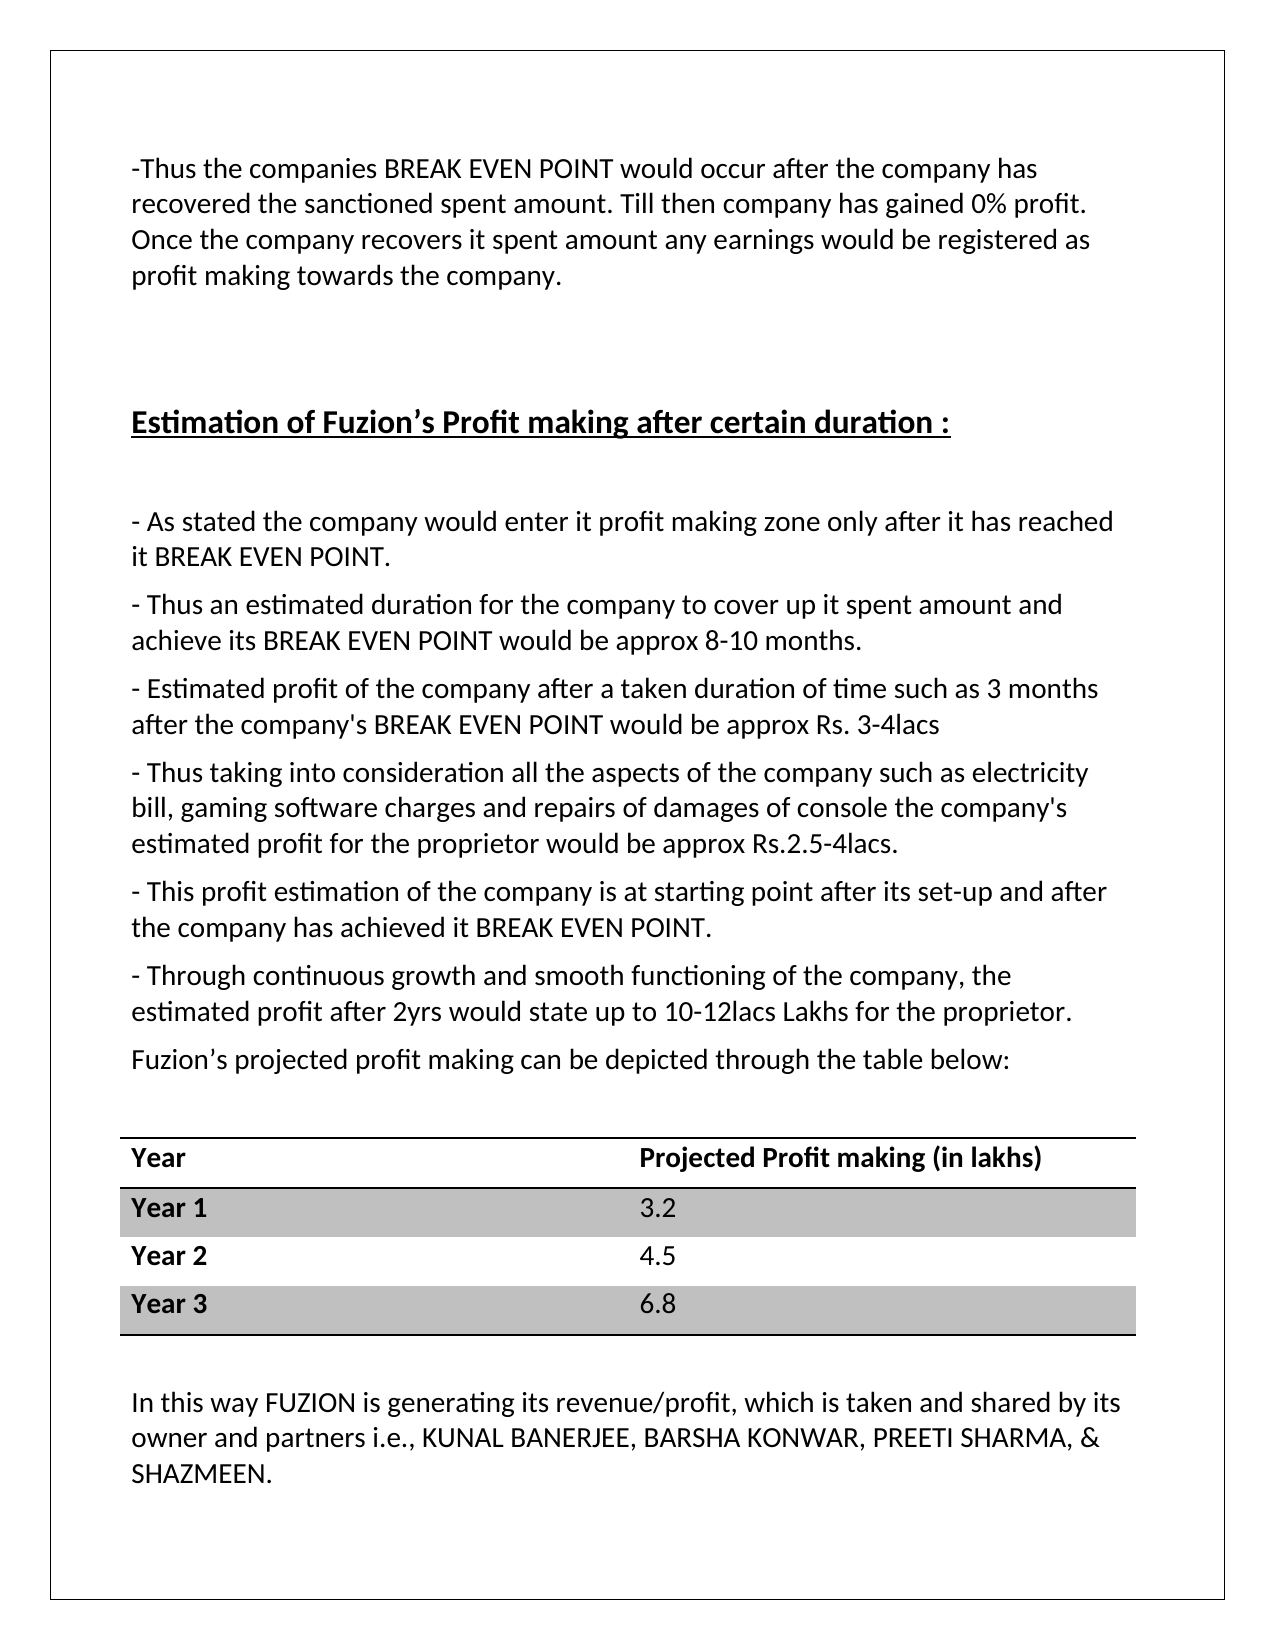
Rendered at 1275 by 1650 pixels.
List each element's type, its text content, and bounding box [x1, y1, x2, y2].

text -Thus the companies BREAK EVEN POINT would occur after the company has recovered the sanctioned spent amount. Till then company has gained 0% profit. Once the company recovers it spent amount any earnings would be registered as profit making towards the company. [131, 150, 1125, 292]
table_cell 4.5 [628, 1238, 1136, 1286]
text - This profit estimation of the company is at starting point after its set-up and after the company has achieved it BREAK EVEN POINT. [131, 873, 1125, 944]
text - As stated the company would enter it profit making zone only after it has reached it BREAK EVEN POINT. [131, 503, 1125, 574]
text - Through continuous growth and smooth functioning of the company, the estimated profit after 2yrs would state up to 10-12lacs Lakhs for the proprietor. [131, 957, 1125, 1028]
table_cell Year 1 [120, 1189, 628, 1237]
text In this way FUZION is generating its revenue/profit, which is taken and shared by its owner and partners i.e., KUNAL BANERJEE, BARSHA KONWAR, PREETI SHARMA, & SHAZMEEN. [131, 1384, 1125, 1491]
text Fuzion’s projected profit making can be depicted through the table below: [131, 1041, 1125, 1076]
text - Thus taking into consideration all the aspects of the company such as electricity bill, gaming software charges and repairs of damages of console the company's estimated profit for the proprietor would be approx Rs.2.5-4lacs. [131, 754, 1125, 861]
text Estimation of Fuzion’s Profit making after certain duration : [131, 401, 1125, 442]
text - Thus an estimated duration for the company to cover up it spent amount and achieve its BREAK EVEN POINT would be approx 8-10 months. [131, 586, 1125, 658]
table_header Year [120, 1139, 628, 1187]
text - Estimated profit of the company after a taken duration of time such as 3 months after the company's BREAK EVEN POINT would be approx Rs. 3-4lacs [131, 670, 1125, 741]
table_header Projected Profit making (in lakhs) [628, 1139, 1136, 1187]
table_cell Year 2 [120, 1238, 628, 1286]
table_cell Year 3 [120, 1286, 628, 1334]
table_cell 3.2 [628, 1189, 1136, 1237]
table_cell 6.8 [628, 1286, 1136, 1334]
